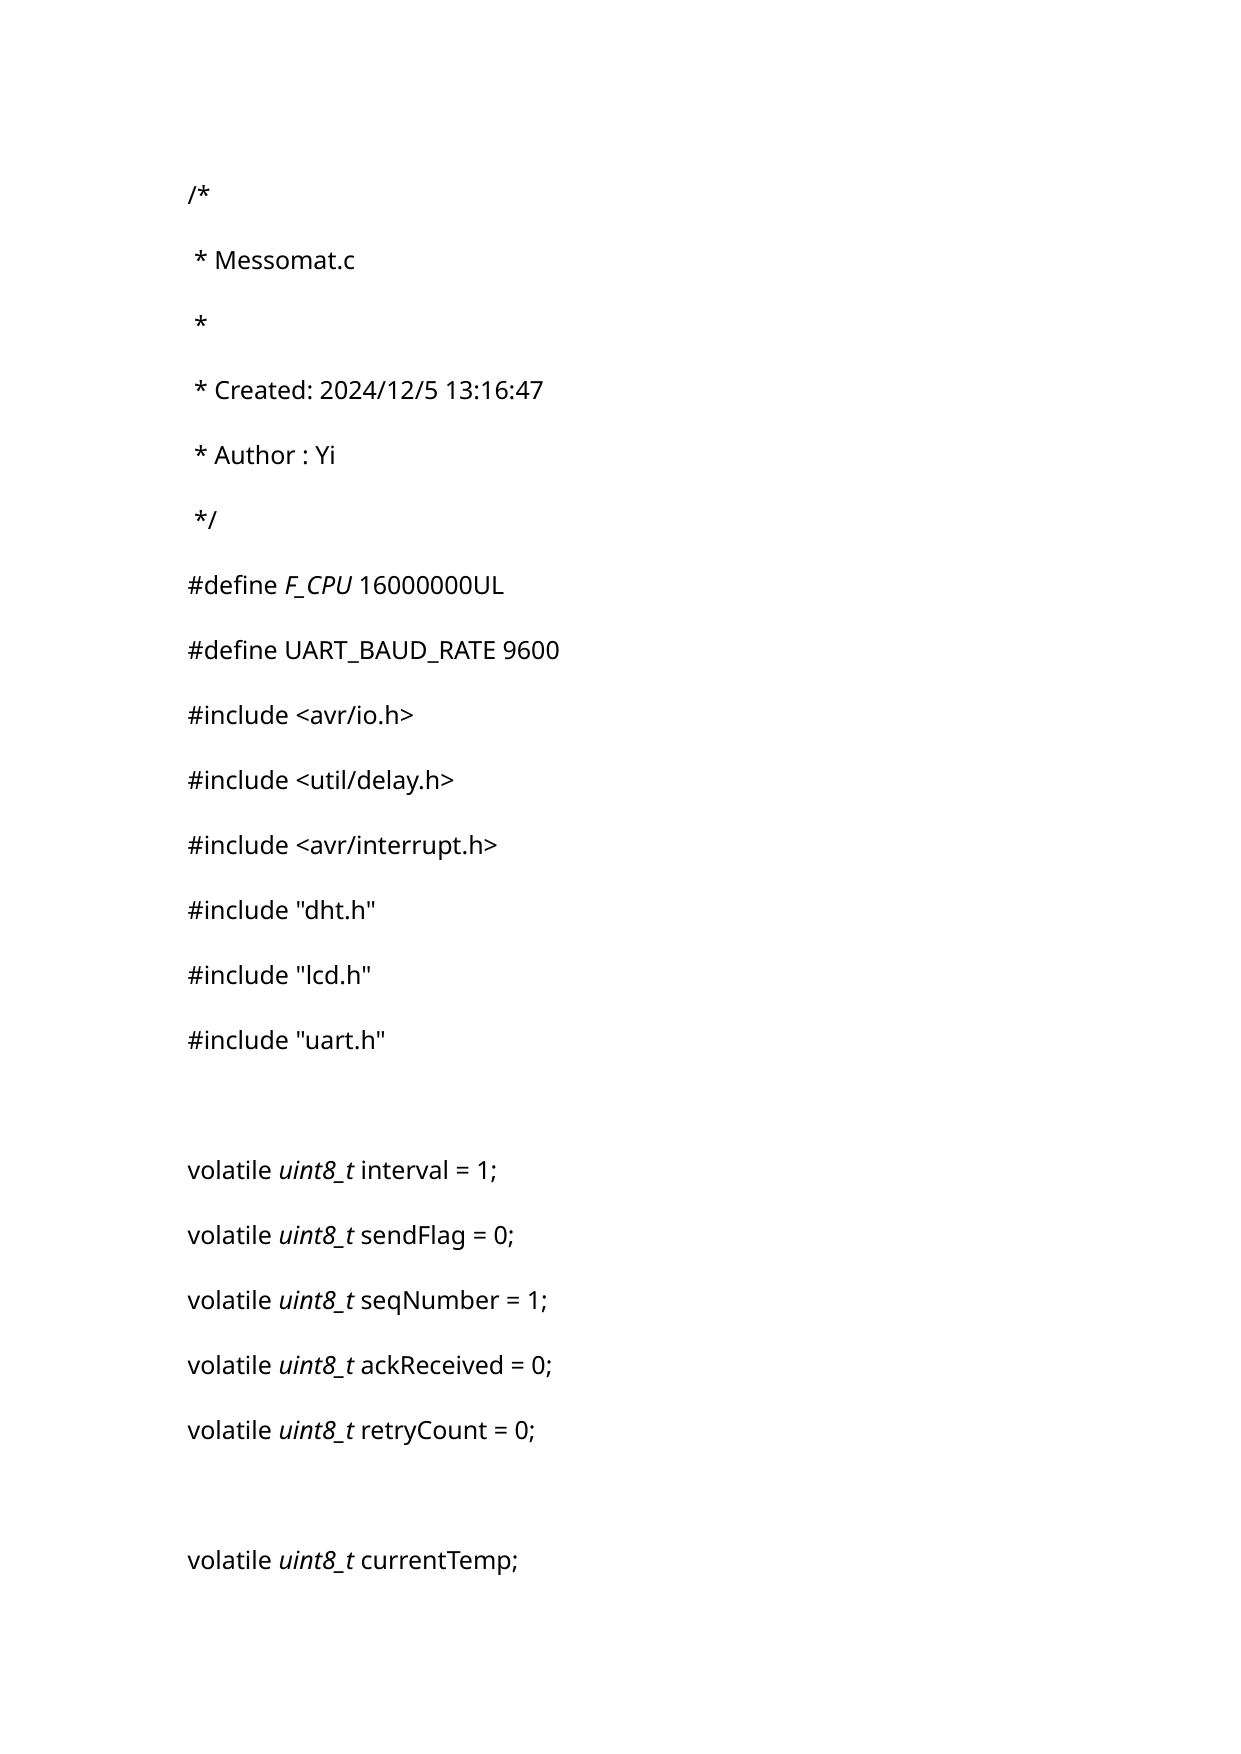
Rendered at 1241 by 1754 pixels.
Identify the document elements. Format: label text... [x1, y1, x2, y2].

text #include "uart.h" [187, 1007, 1053, 1072]
text * Created: 2024/12/5 13:16:47 [187, 357, 1053, 422]
text #include "dht.h" [187, 877, 1053, 942]
text volatile uint8_t retryCount = 0; [187, 1397, 1053, 1462]
text /* [187, 162, 1053, 227]
text * Author : Yi [187, 422, 1053, 487]
text * Messomat.c [187, 227, 1053, 292]
text volatile uint8_t currentTemp; [187, 1527, 1053, 1592]
text #include <avr/interrupt.h> [187, 812, 1053, 877]
text #include <util/delay.h> [187, 747, 1053, 812]
text volatile uint8_t interval = 1; [187, 1137, 1053, 1202]
text */ [187, 487, 1053, 552]
text * [187, 292, 1053, 357]
text #define F_CPU 16000000UL [187, 552, 1053, 617]
text volatile uint8_t seqNumber = 1; [187, 1267, 1053, 1332]
text volatile uint8_t ackReceived = 0; [187, 1332, 1053, 1397]
text #define UART_BAUD_RATE 9600 [187, 617, 1053, 682]
text volatile uint8_t sendFlag = 0; [187, 1202, 1053, 1267]
text #include <avr/io.h> [187, 682, 1053, 747]
text #include "lcd.h" [187, 942, 1053, 1007]
